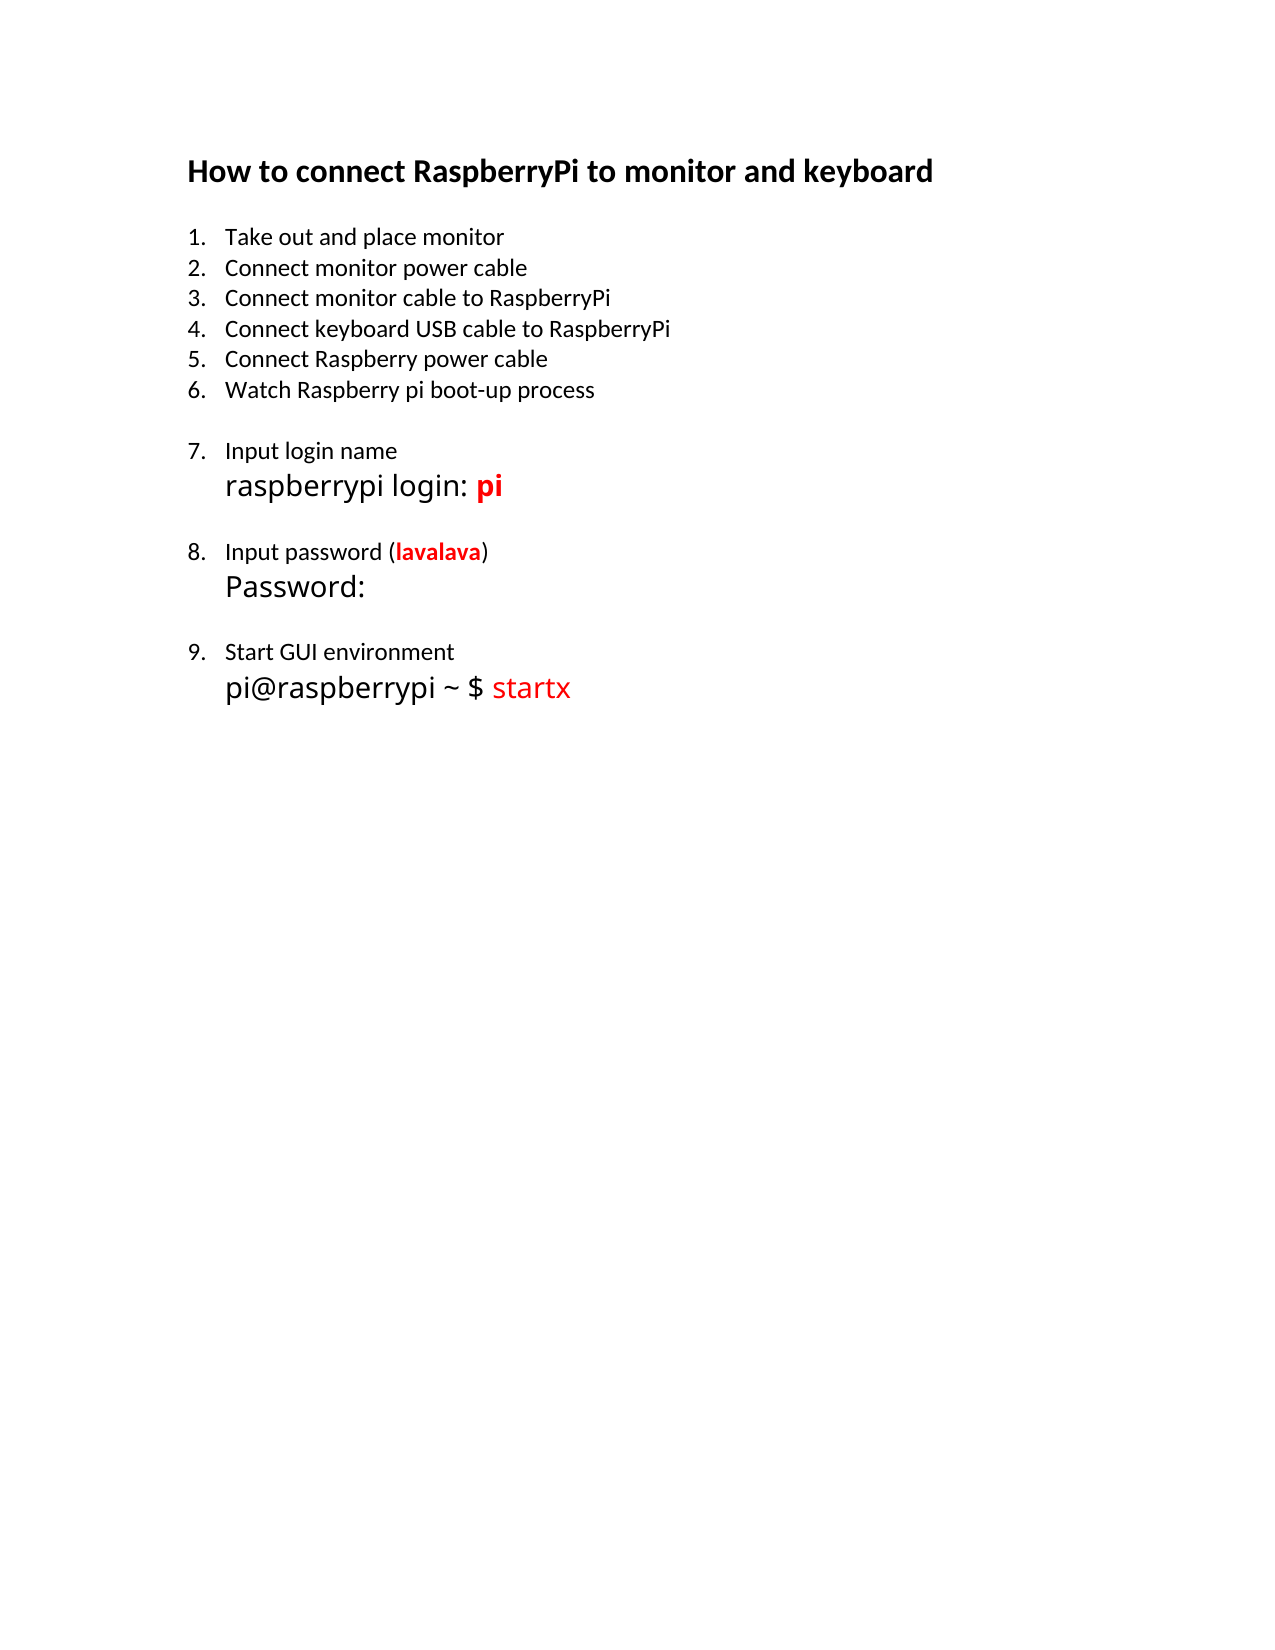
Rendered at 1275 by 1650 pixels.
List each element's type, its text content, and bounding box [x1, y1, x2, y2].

list Watch Raspberry pi boot-up process [187, 374, 1125, 404]
list Connect monitor power cable [187, 252, 1125, 282]
text How to connect RaspberryPi to monitor and keyboard [187, 150, 1125, 191]
list Input password (lavalava) [187, 536, 1125, 566]
list Connect keyboard USB cable to RaspberryPi [187, 313, 1125, 343]
list pi@raspberrypi ~ $ startx [225, 667, 1125, 707]
list Password: [225, 566, 1125, 606]
list Take out and place monitor [187, 221, 1125, 252]
list Connect Raspberry power cable [187, 343, 1125, 374]
list Input login name [187, 435, 1125, 465]
list raspberrypi login: pi [225, 465, 1125, 505]
list Connect monitor cable to RaspberryPi [187, 282, 1125, 313]
list Start GUI environment [187, 636, 1125, 667]
